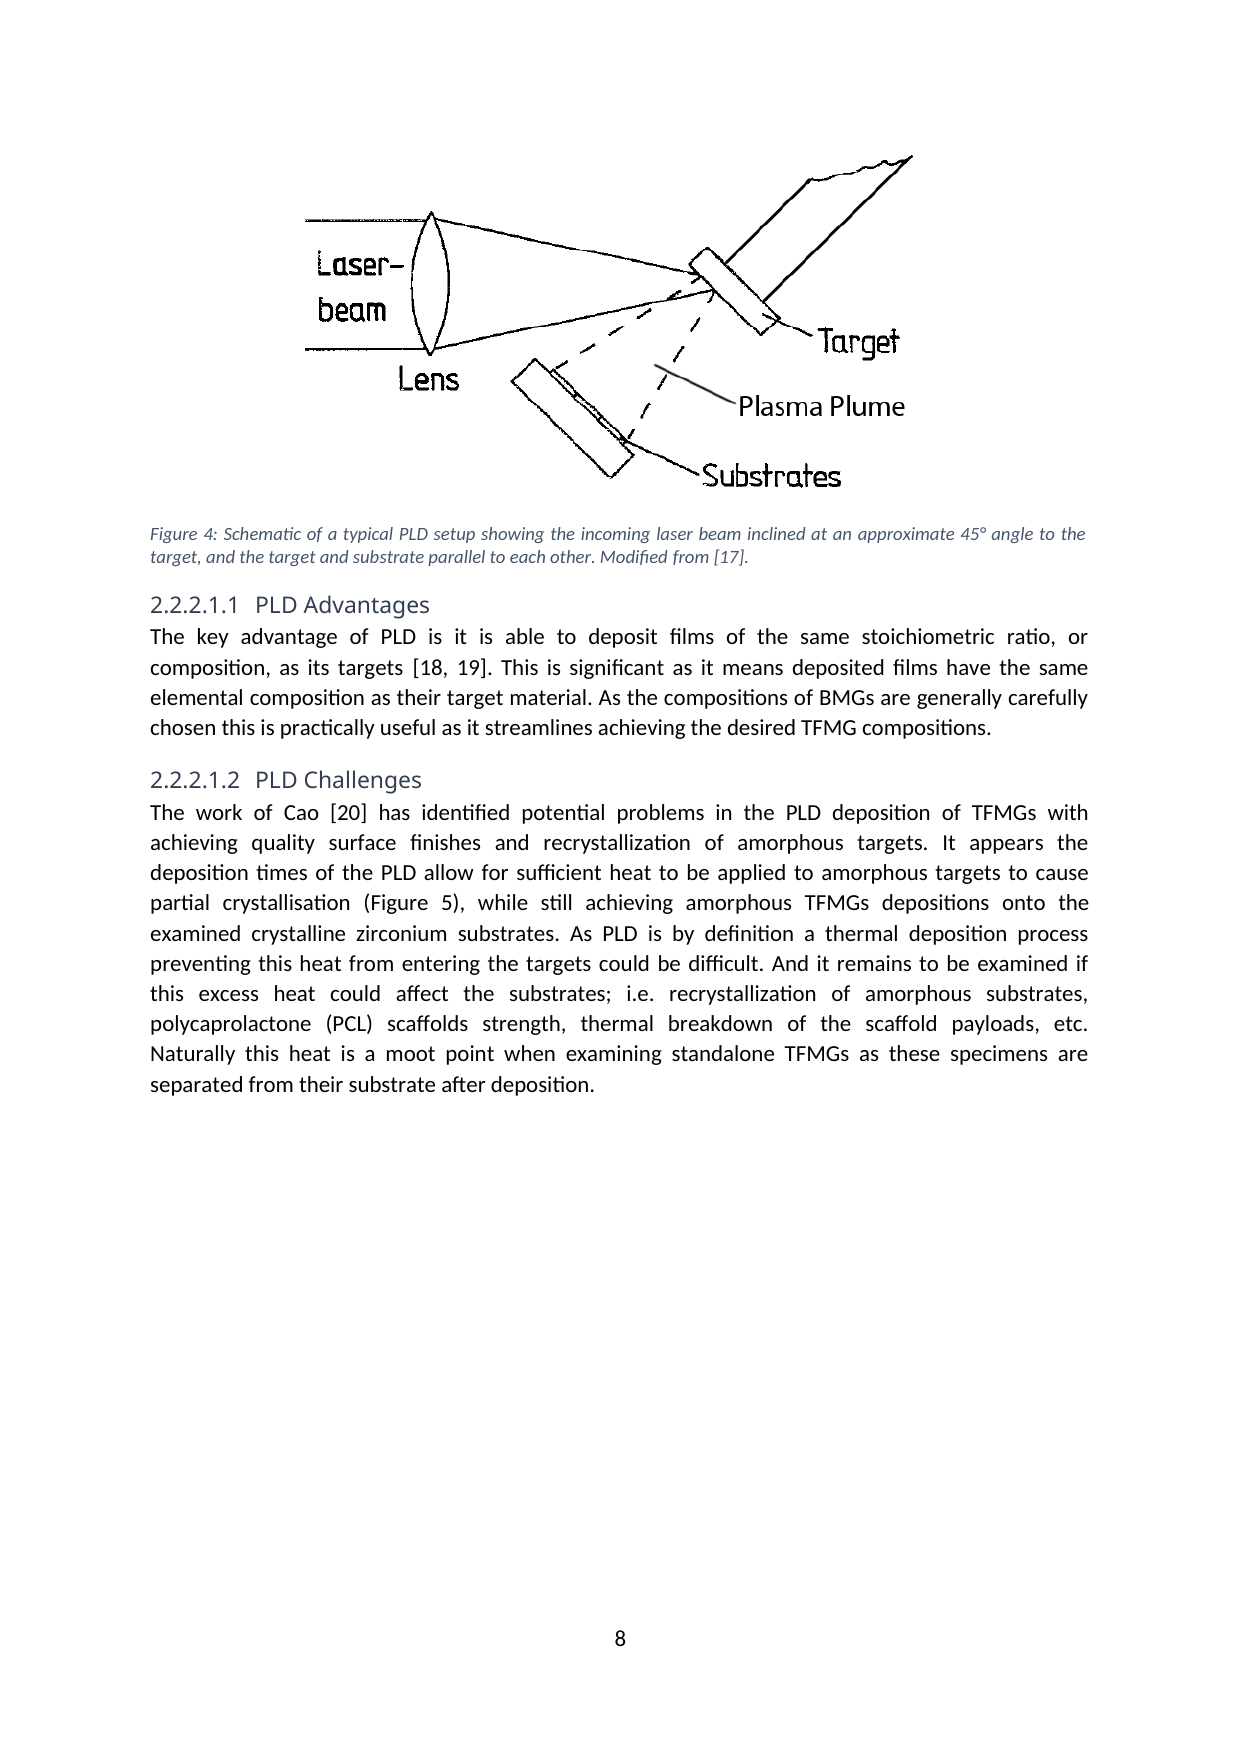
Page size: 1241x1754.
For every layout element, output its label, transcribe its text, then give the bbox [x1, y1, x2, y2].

subtitle PLD Challenges [150, 764, 1090, 795]
subtitle PLD Advantages [150, 589, 1090, 620]
text The work of Cao [20] has identified potential problems in the PLD deposition of TFMGs with achieving quality surface finishes and recrystallization of amorphous targets. It appears the deposition times of the PLD allow for sufficient heat to be applied to amorphous targets to cause partial crystallisation (Figure 5), while still achieving amorphous TFMGs depositions onto the examined crystalline zirconium substrates. As PLD is by definition a thermal deposition process preventing this heat from entering the targets could be difficult. And it remains to be examined if this excess heat could affect the substrates; i.e. recrystallization of amorphous substrates, polycaprolactone (PCL) scaffolds strength, thermal breakdown of the scaffold payloads, etc. Naturally this heat is a moot point when examining standalone TFMGs as these specimens are separated from their substrate after deposition. [150, 798, 1090, 1098]
text Figure 4: Schematic of a typical PLD setup showing the incoming laser beam inclined at an approximate 45° angle to the target, and the target and substrate parallel to each other. Modified from [17]. [150, 522, 1090, 568]
text The key advantage of PLD is it is able to deposit films of the same stoichiometric ratio, or composition, as its targets [18, 19]. This is significant as it means deposited films have the same elemental composition as their target material. As the compositions of BMGs are generally carefully chosen this is practically useful as it streamlines achieving the desired TFMG compositions. [150, 622, 1090, 741]
picture [295, 150, 945, 504]
